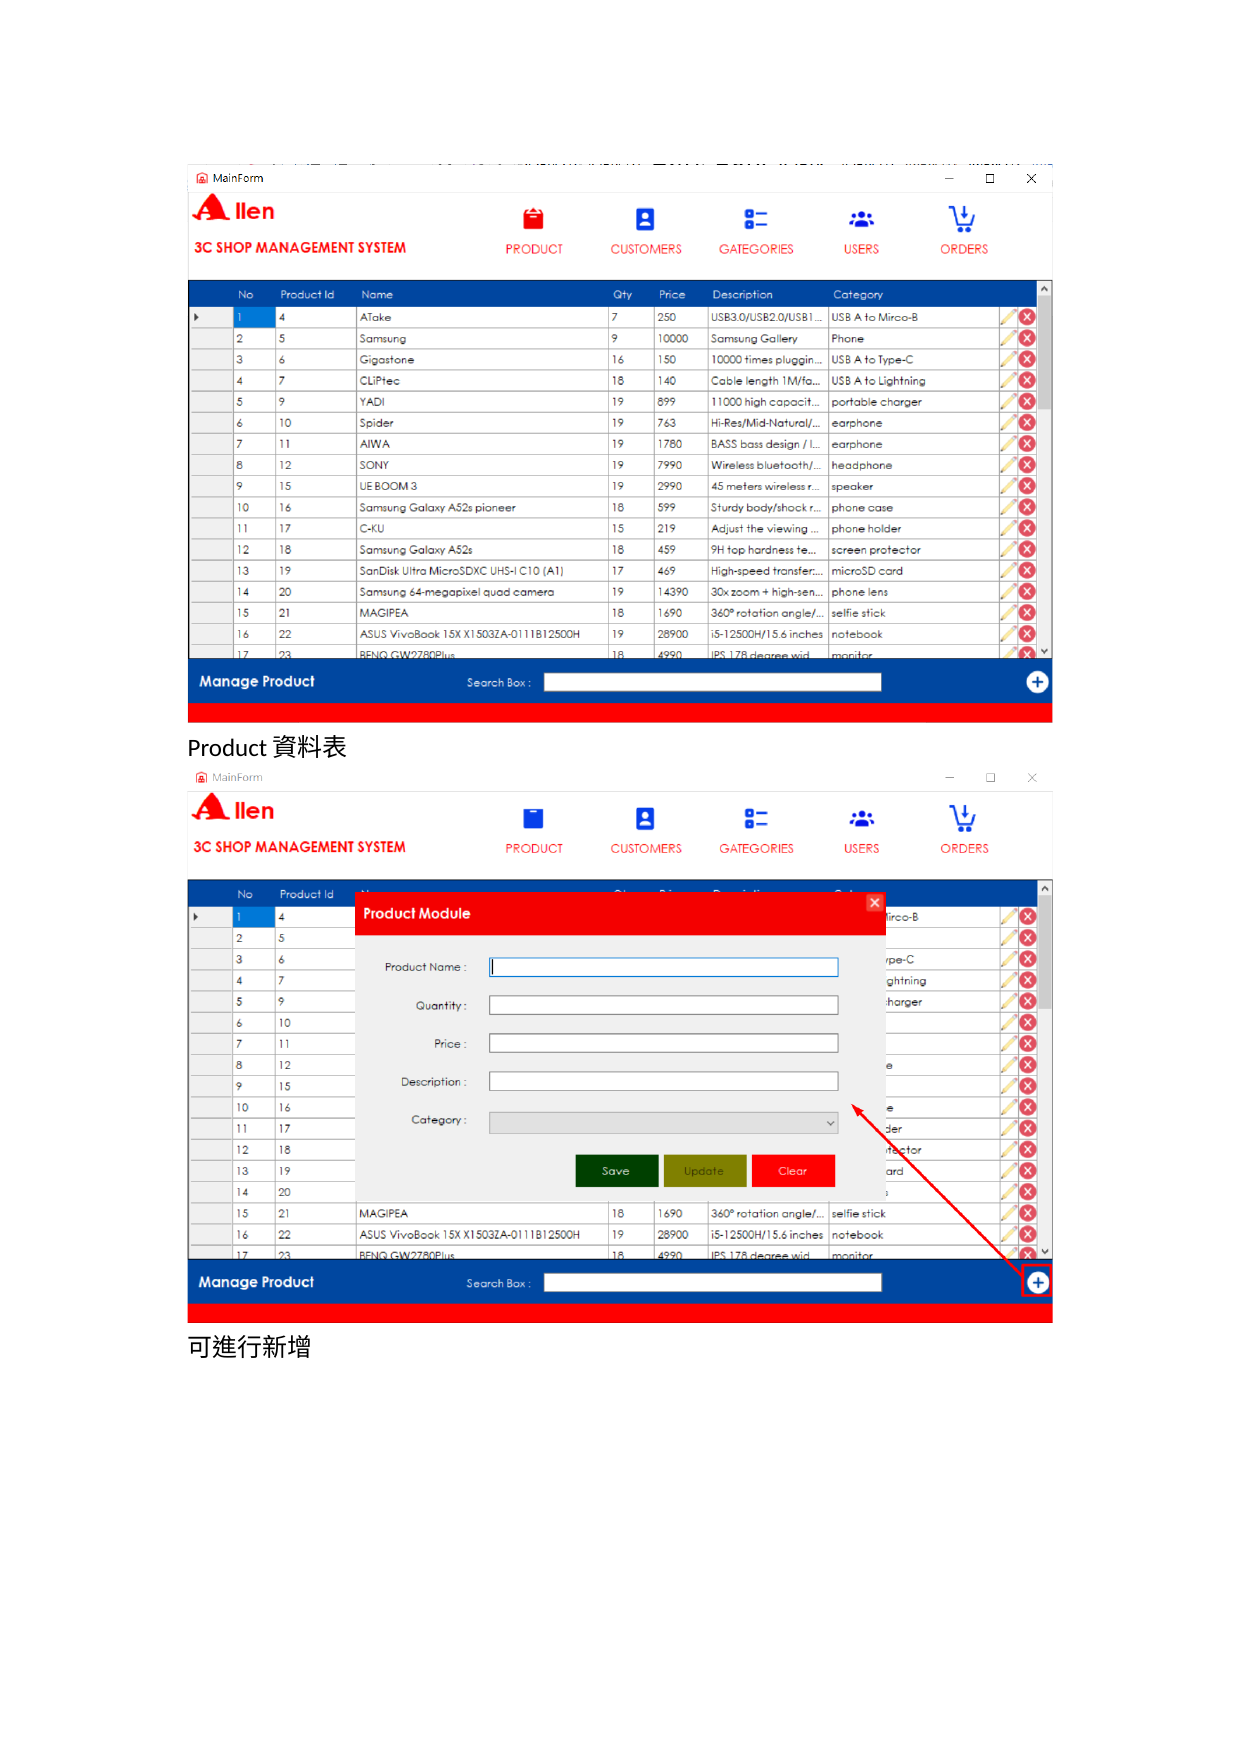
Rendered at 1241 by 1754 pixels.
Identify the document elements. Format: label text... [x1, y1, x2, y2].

text Product資料表 [187, 727, 1053, 764]
picture [187, 764, 1053, 1323]
picture [187, 164, 1053, 723]
text 可進行新增 [187, 1327, 1053, 1364]
